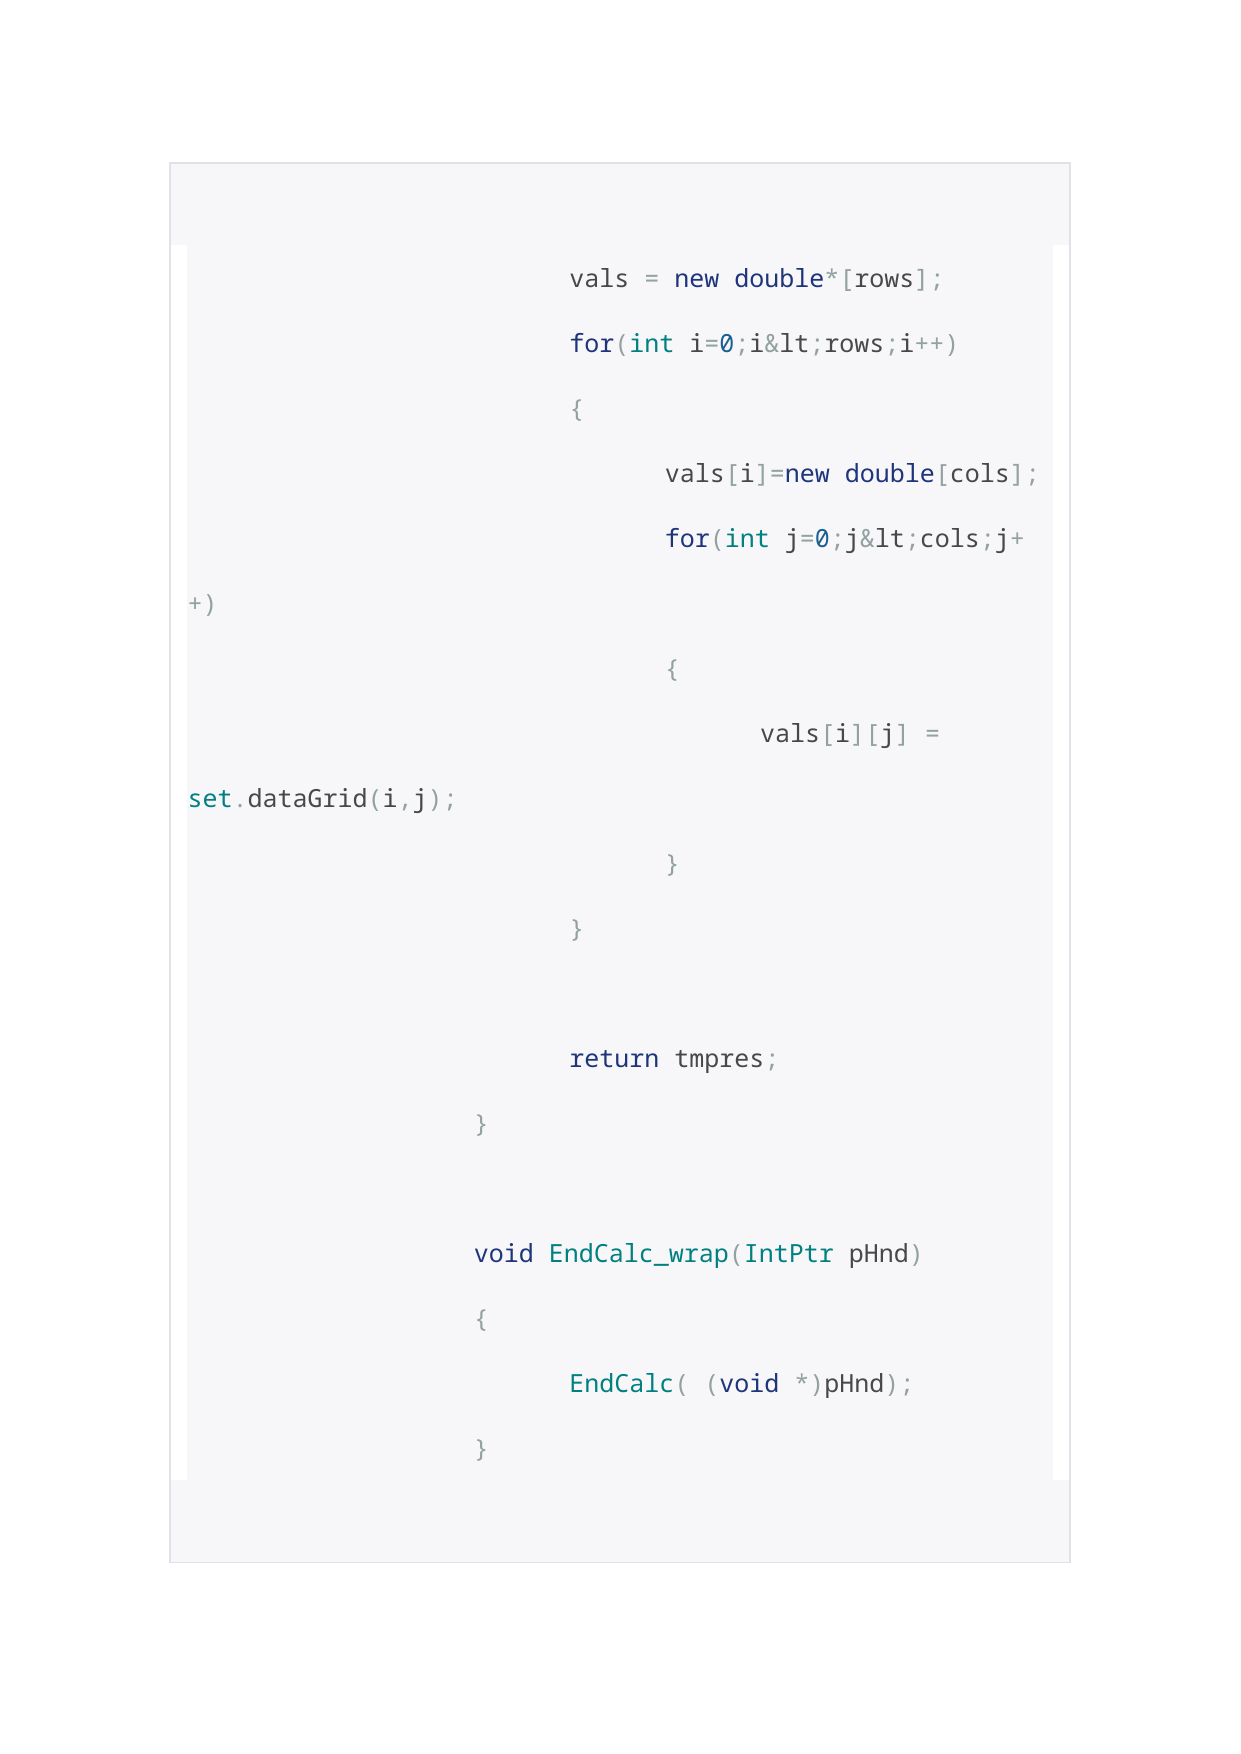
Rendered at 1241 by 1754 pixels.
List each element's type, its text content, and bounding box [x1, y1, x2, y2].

text } [187, 1415, 1053, 1462]
text for(int i=0;i&lt;rows;i++) [187, 310, 1053, 375]
text return tmpres; [187, 1025, 1053, 1090]
text } [187, 830, 1053, 895]
text vals = new double*[rows]; [187, 245, 1053, 310]
text EndCalc( (void *)pHnd); [187, 1350, 1053, 1415]
text { [187, 375, 1053, 440]
text for(int j=0;j&lt;cols;j++) [187, 505, 1053, 635]
text vals[i]=new double[cols]; [187, 440, 1053, 505]
text { [187, 1285, 1053, 1350]
text vals[i][j] = set.dataGrid(i,j); [187, 700, 1053, 830]
text { [187, 635, 1053, 700]
text } [187, 895, 1053, 960]
text } [187, 1090, 1053, 1155]
text void EndCalc_wrap(IntPtr pHnd) [187, 1220, 1053, 1285]
